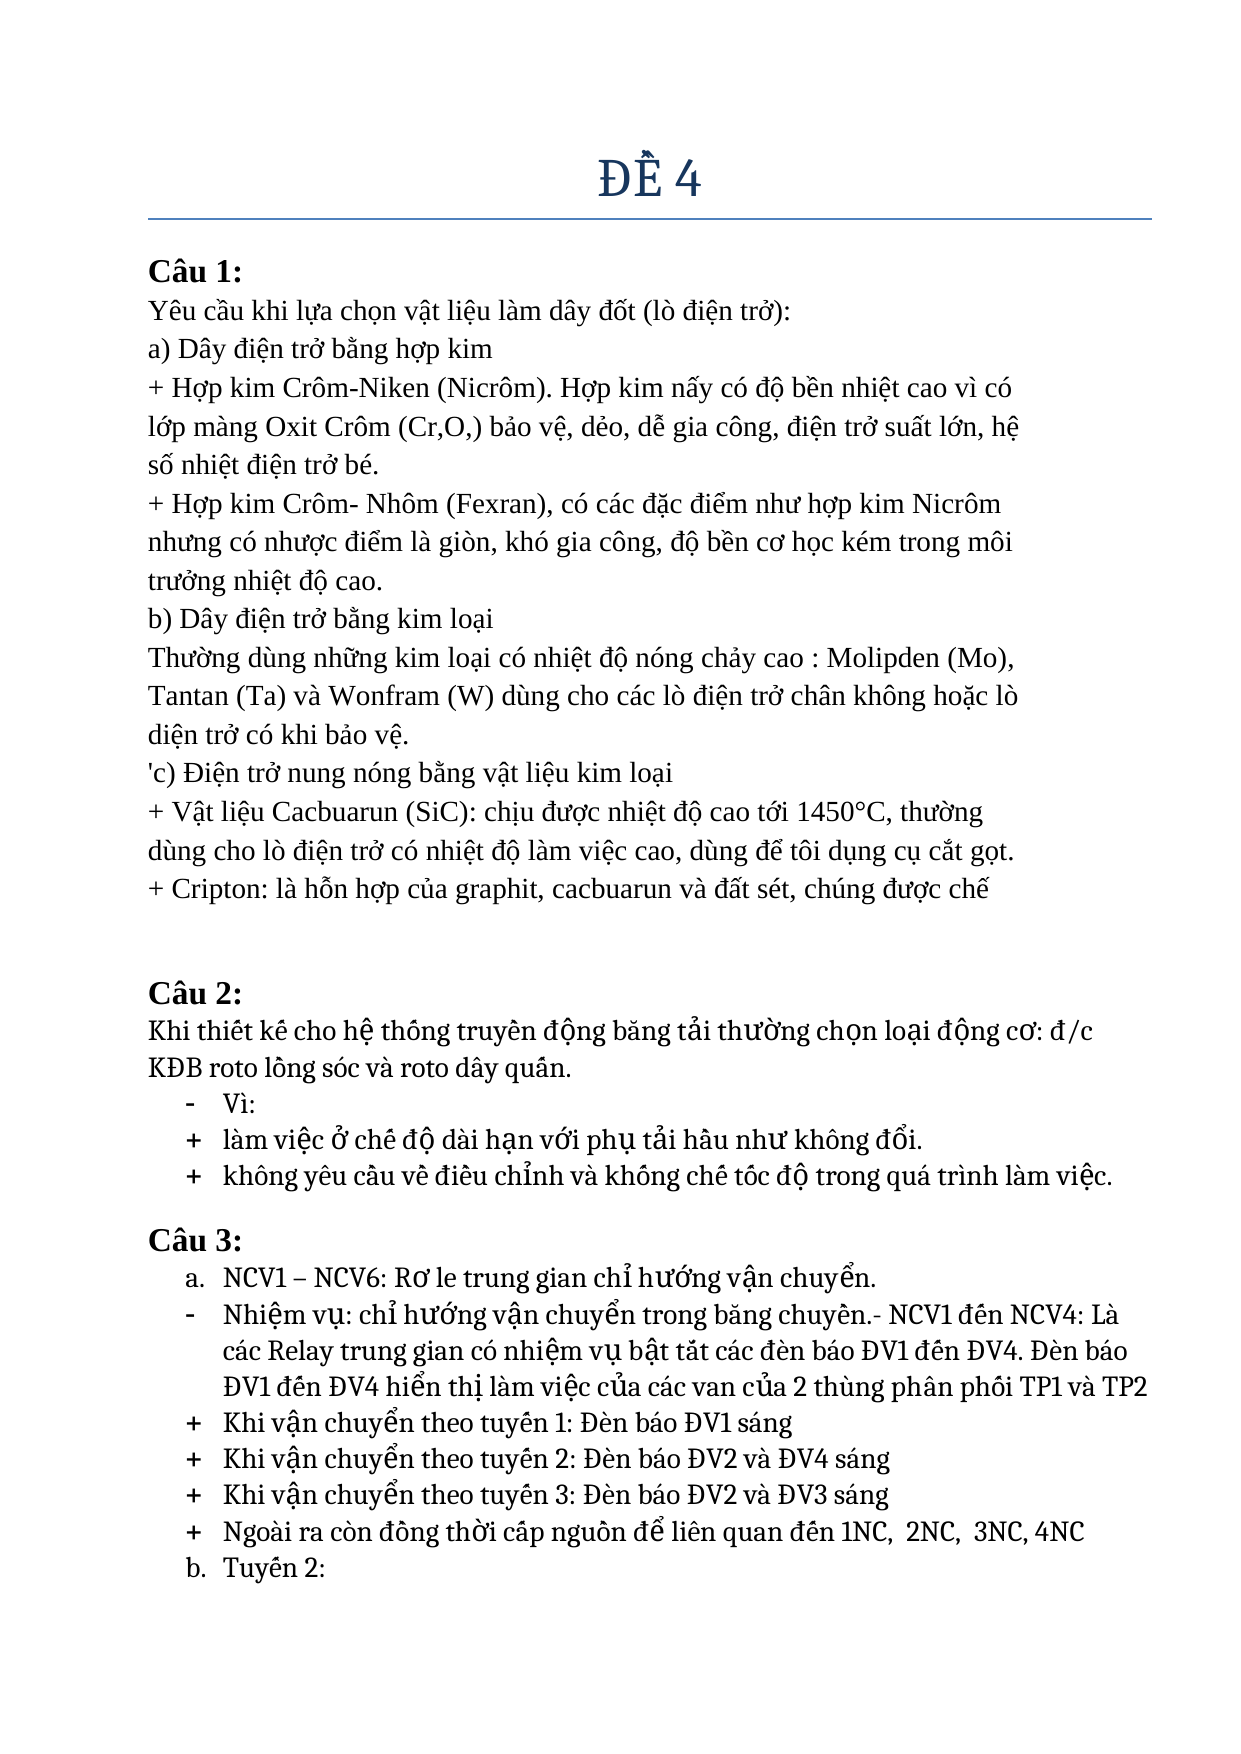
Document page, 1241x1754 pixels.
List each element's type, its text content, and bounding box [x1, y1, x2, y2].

list Khi vận chuyển theo tuyến 3: Đèn báo ĐV2 và ĐV3 sáng [185, 1478, 1152, 1512]
subtitle không yêu cầu về điều chỉnh và khống chế tốc độ trong quá trình làm việc. [185, 1159, 1152, 1193]
subtitle Câu 2: [148, 973, 1152, 1012]
text Yêu cầu khi lựa chọn vật liệu làm dây đốt (lò điện trở): [148, 293, 1152, 327]
subtitle Khi thiết kế cho hệ thống truyền động băng tải thường chọn loại động cơ: đ/c KĐB roto lồng sóc và roto dây quấn. [148, 1014, 1152, 1084]
text 'c) Điện trở nung nóng bằng vật liệu kim loại [148, 756, 1152, 789]
subtitle làm việc ở chế độ dài hạn với phụ tải hầu như không đổi. [185, 1123, 1152, 1157]
text nhưng có nhược điểm là giòn, khó gia công, độ bền cơ học kém trong môi [148, 524, 1152, 558]
list Khi vận chuyển theo tuyến 2: Đèn báo ĐV2 và ĐV4 sáng [185, 1442, 1152, 1476]
title ĐỀ 4 [148, 148, 1152, 218]
text + Hợp kim Crôm- Nhôm (Fexran), có các đặc điểm như hợp kim Nicrôm [148, 486, 1152, 519]
text trưởng nhiệt độ cao. [148, 563, 1152, 596]
subtitle Vì: [185, 1087, 1152, 1120]
list Khi vận chuyển theo tuyến 1: Đèn báo ĐV1 sáng [185, 1406, 1152, 1440]
text + Hợp kim Crôm-Niken (Nicrôm). Hợp kim nấy có độ bền nhiệt cao vì có [148, 370, 1152, 404]
text số nhiệt điện trở bé. [148, 447, 1152, 481]
text a) Dây điện trở bằng hợp kim [148, 332, 1152, 365]
list NCV1 – NCV6: Rơ le trung gian chỉ hướng vận chuyển. [185, 1262, 1152, 1295]
subtitle Câu 1: [148, 252, 1152, 290]
list Tuyến 2: [185, 1551, 1152, 1584]
text lớp màng Oxit Crôm (Cr,O,) bảo vệ, dẻo, dễ gia công, điện trở suất lớn, hệ [148, 409, 1152, 442]
text + Cripton: là hỗn hợp của graphit, cacbuarun và đất sét, chúng được chế [148, 871, 1152, 905]
list Ngoài ra còn đồng thời cấp nguồn để liên quan đến 1NC, 2NC, 3NC, 4NC [185, 1515, 1152, 1548]
text b) Dây điện trở bằng kim loại [148, 601, 1152, 635]
text Thường dùng những kim loại có nhiệt độ nóng chảy cao : Molipden (Mo), [148, 640, 1152, 673]
subtitle Câu 3: [148, 1220, 1152, 1259]
list Nhiệm vụ: chỉ hướng vận chuyển trong băng chuyền.- NCV1 đến NCV4: Là các Relay trung gian có nhiệm vụ bật tắt các đèn báo ĐV1 đến ĐV4. Đèn báo ĐV1 đến ĐV4 hiển thị làm việc của các van của 2 thùng phân phối TP1 và TP2 [185, 1298, 1152, 1404]
text + Vật liệu Cacbuarun (SiC): chịu được nhiệt độ cao tới 1450°C, thường [148, 794, 1152, 828]
text dùng cho lò điện trở có nhiệt độ làm việc cao, dùng để tôi dụng cụ cắt gọt. [148, 833, 1152, 866]
text diện trở có khi bảo vệ. [148, 717, 1152, 751]
text Tantan (Ta) và Wonfram (W) dùng cho các lò điện trở chân không hoặc lò [148, 678, 1152, 712]
